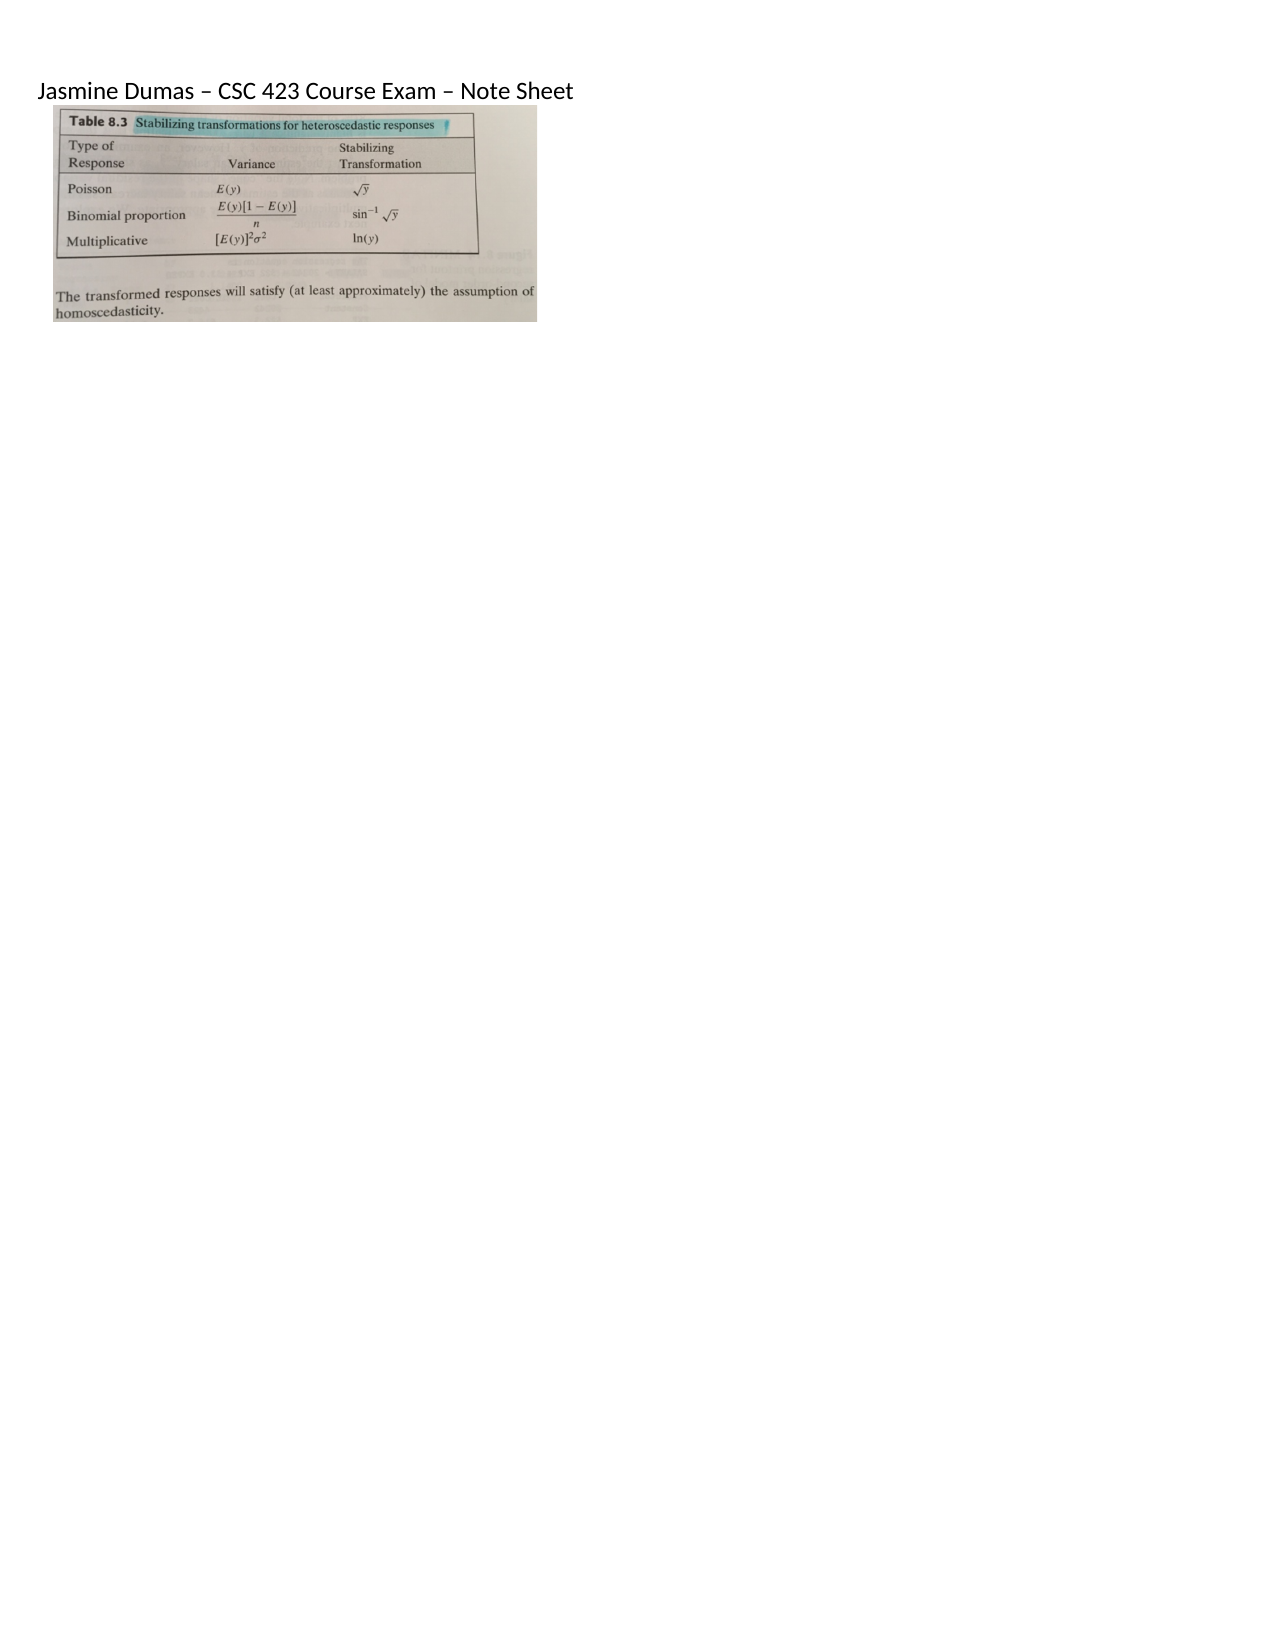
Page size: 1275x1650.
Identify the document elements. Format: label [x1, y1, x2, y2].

picture [53, 105, 538, 322]
